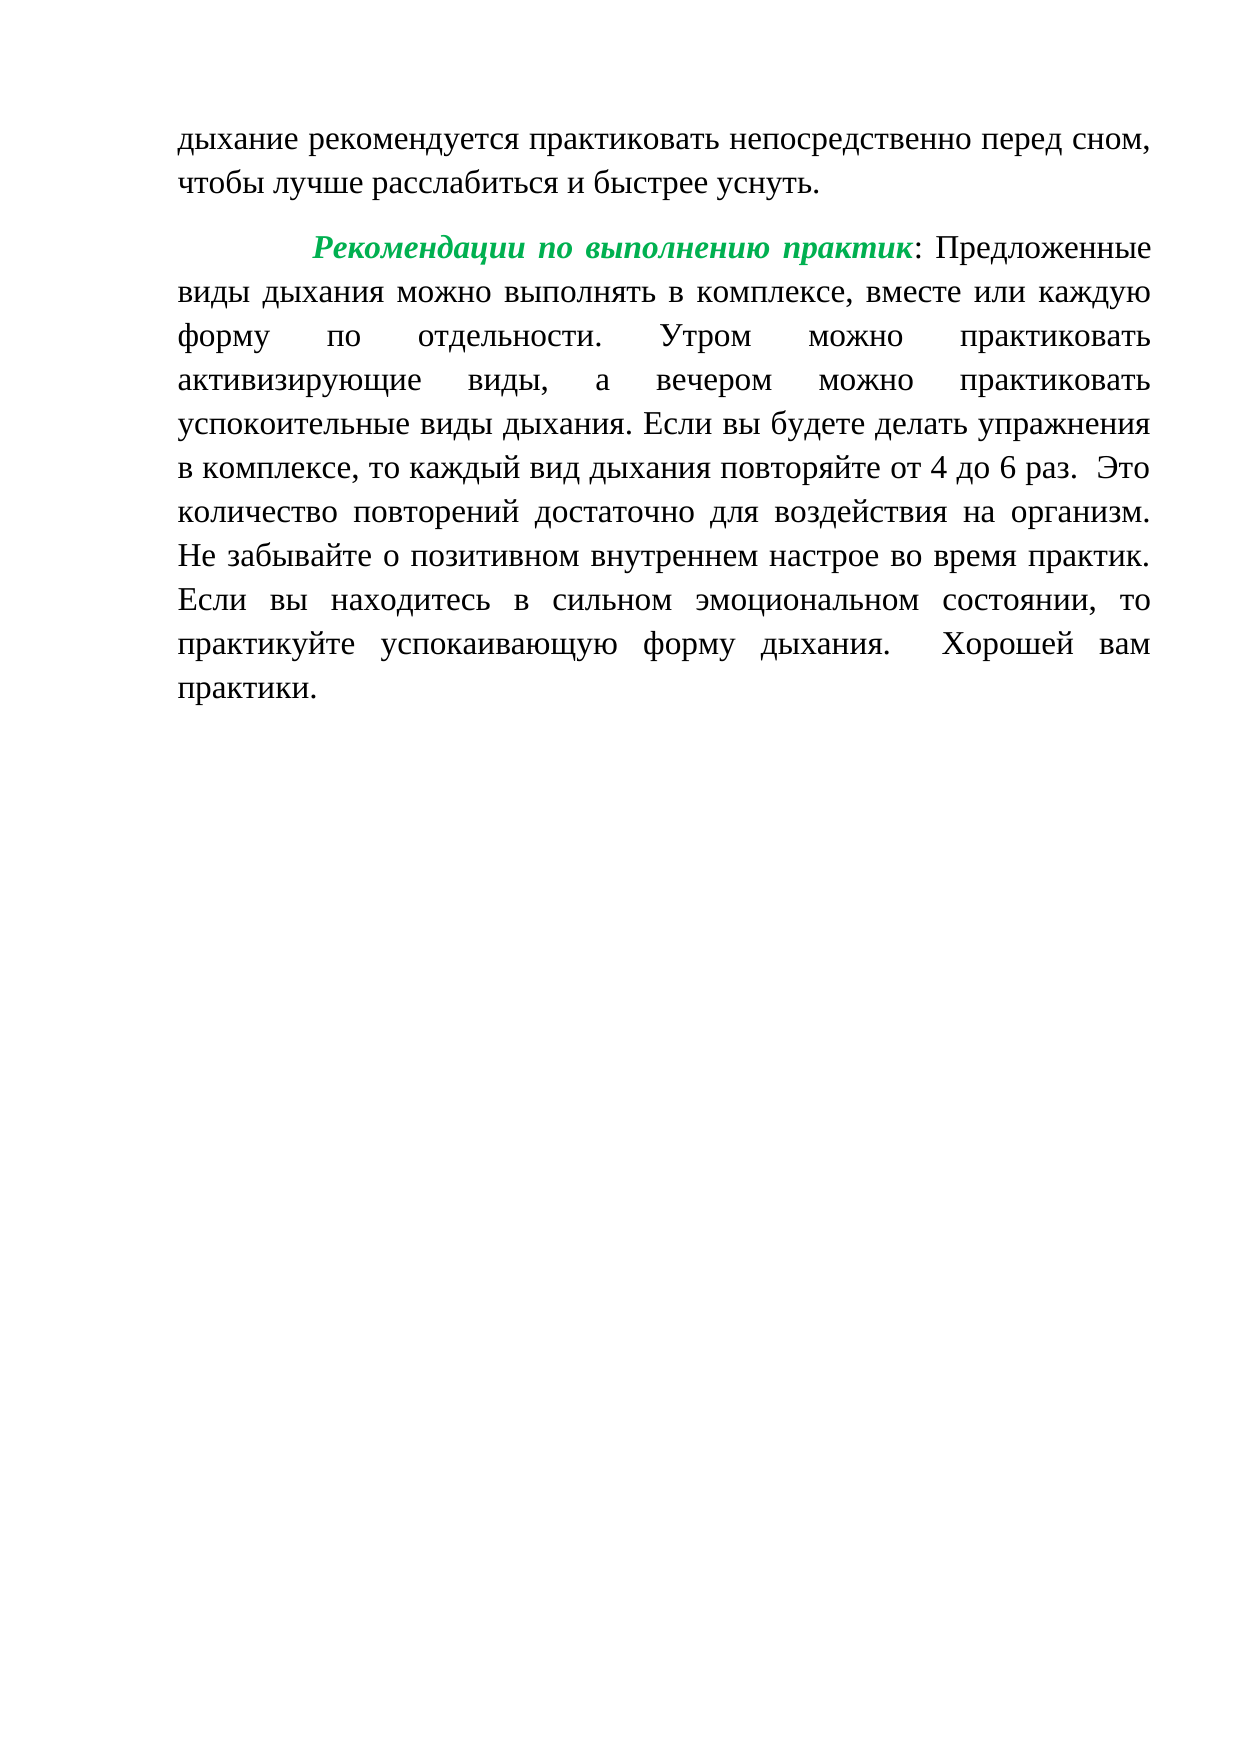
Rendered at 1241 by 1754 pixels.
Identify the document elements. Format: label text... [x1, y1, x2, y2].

text Рекомендации по выполнению практик: Предложенные виды дыхания можно выполнять в комплексе, вместе или каждую форму по отдельности. Утром можно практиковать активизирующие виды, а вечером можно практиковать успокоительные виды дыхания. Если вы будете делать упражнения в комплексе, то каждый вид дыхания повторяйте от 4 до 6 раз. Это количество повторений достаточно для воздействия на организм. Не забывайте о позитивном внутреннем настрое во время практик. Если вы находитесь в сильном эмоциональном состоянии, то практикуйте успокаивающую форму дыхания. Хорошей вам практики. [177, 227, 1152, 706]
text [177, 118, 1152, 201]
